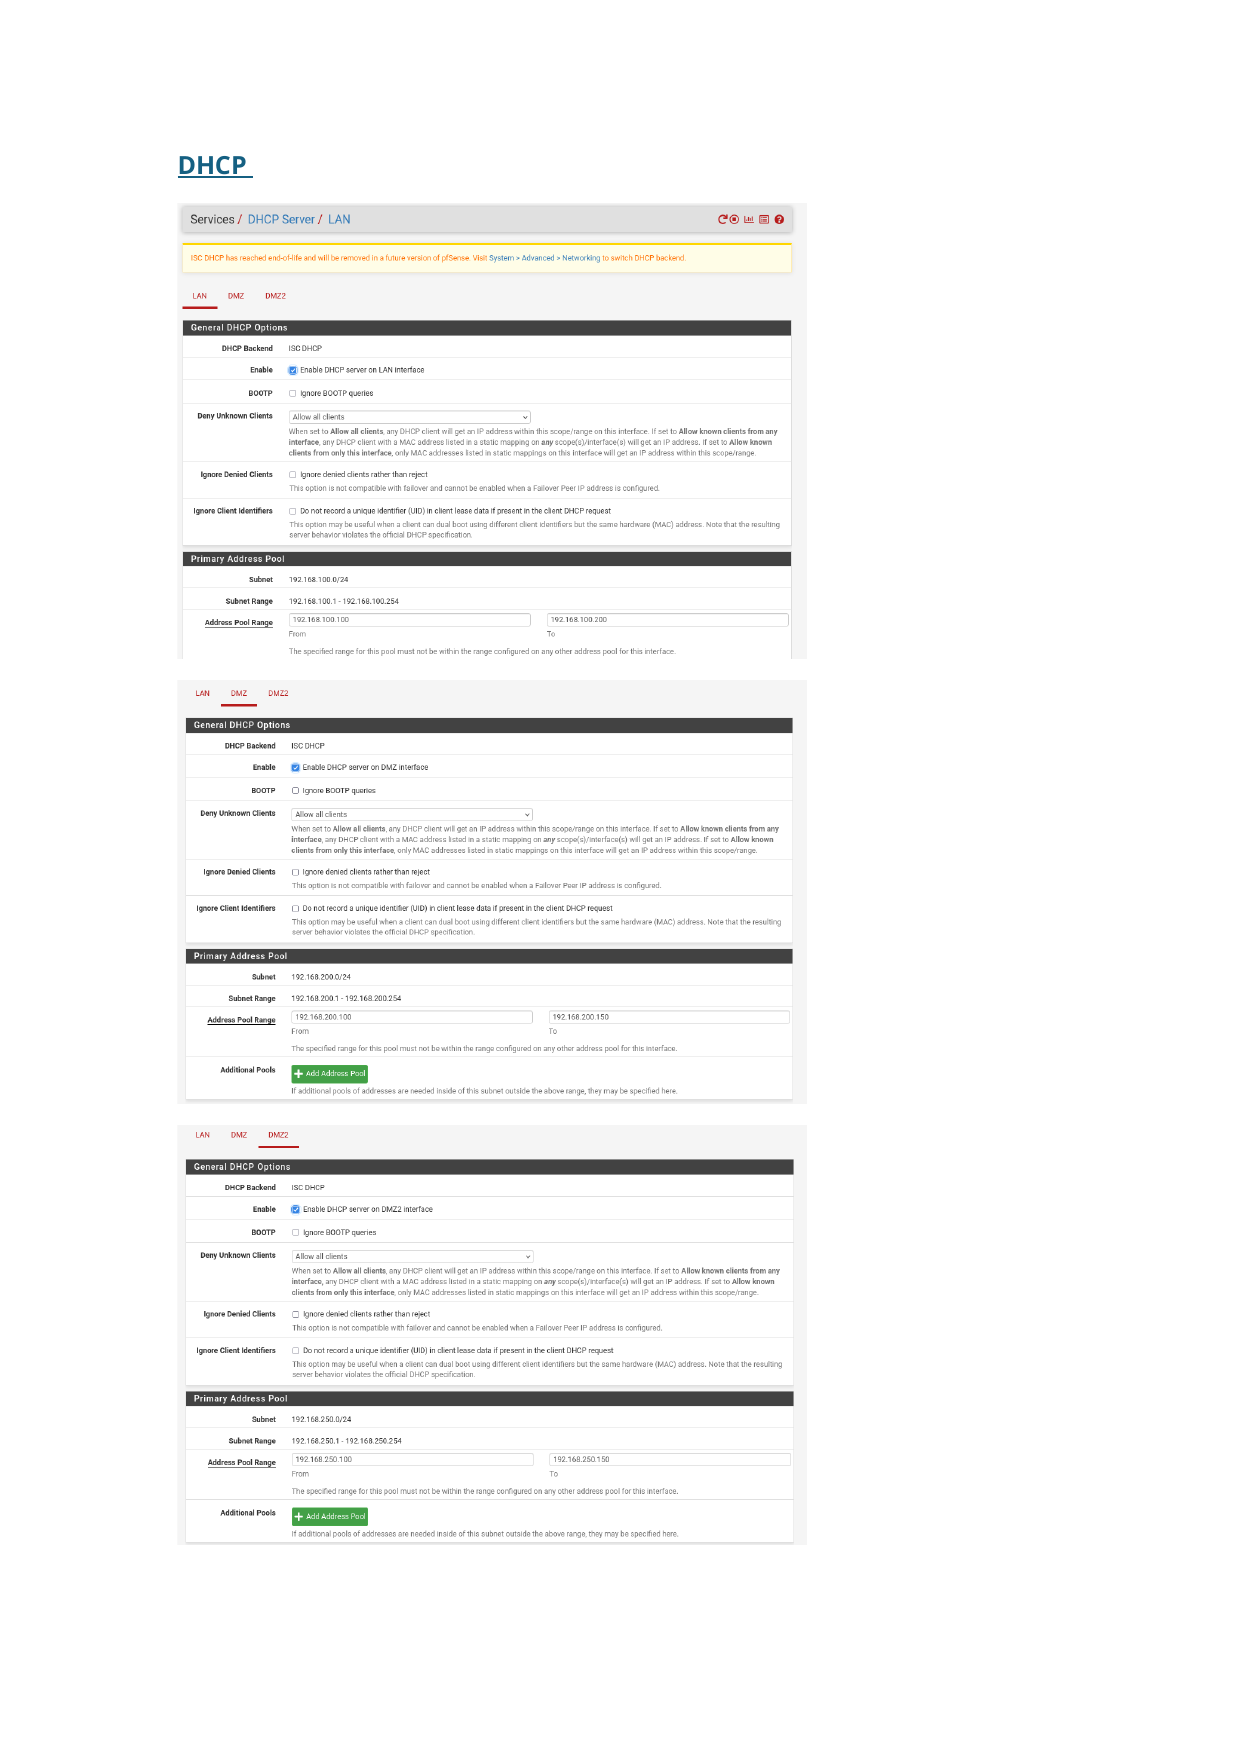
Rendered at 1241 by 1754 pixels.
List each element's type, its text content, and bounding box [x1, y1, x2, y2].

text DHCP [177, 148, 1063, 182]
picture [177, 203, 807, 659]
picture [177, 680, 807, 1104]
picture [177, 1125, 807, 1545]
